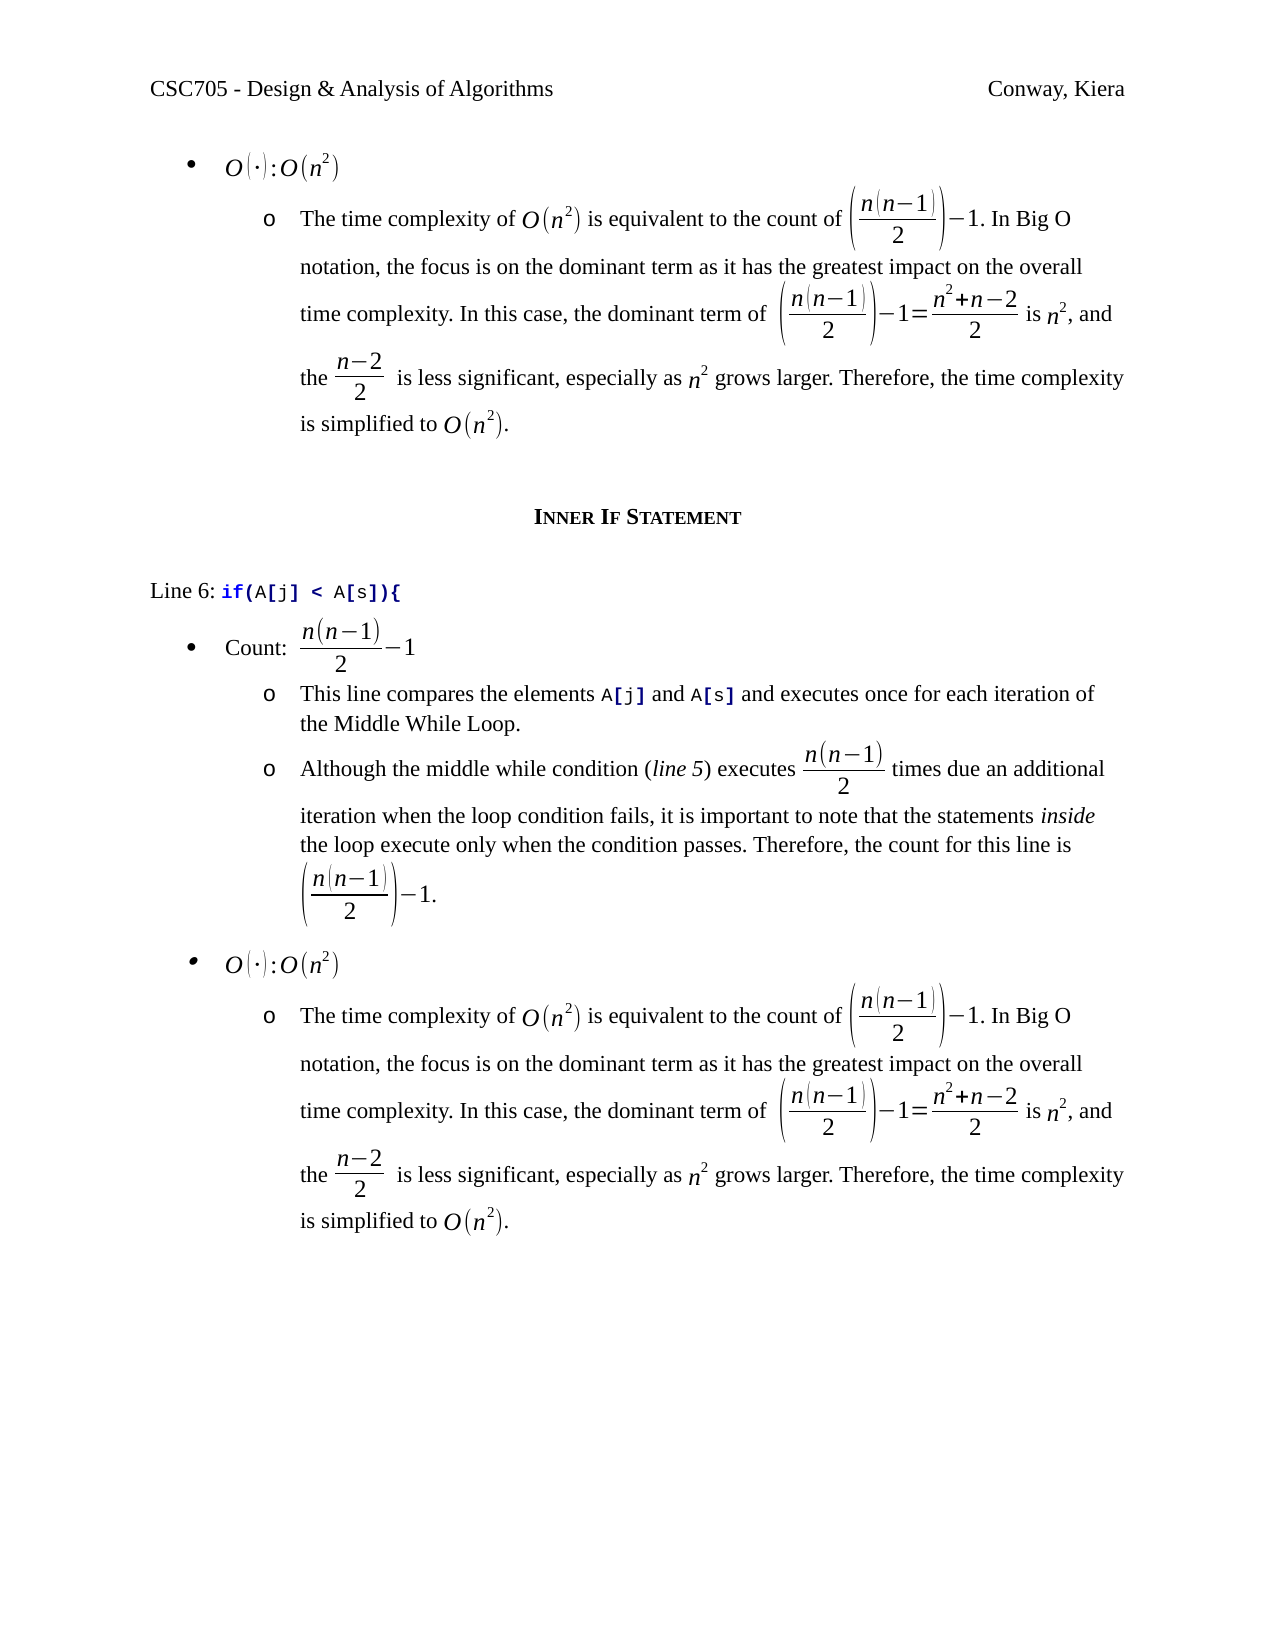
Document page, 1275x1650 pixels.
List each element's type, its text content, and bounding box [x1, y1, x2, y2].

subtitle Line 6: if(A[j] < A[s]){ [150, 577, 1125, 604]
list This line compares the elements A[j] and A[s] and executes once for each iteration of the Middle While Loop. [262, 680, 1125, 736]
subtitle Count: [187, 616, 1125, 678]
list The time complexity of is equivalent to the count of . In Big O notation, the focus is on the dominant term as it has the greatest impact on the overall time complexity. In this case, the dominant term of is , and the is less significant, especially as grows larger. Therefore, the time complexity is simplified to . [262, 184, 1125, 439]
subtitle Inner If Statement [150, 503, 1125, 530]
list Although the middle while condition (line 5) executes times due an additional iteration when the loop condition fails, it is important to note that the statements inside the loop execute only when the condition passes. Therefore, the count for this line is . [262, 738, 1125, 928]
list The time complexity of is equivalent to the count of . In Big O notation, the focus is on the dominant term as it has the greatest impact on the overall time complexity. In this case, the dominant term of is , and the is less significant, especially as grows larger. Therefore, the time complexity is simplified to . [262, 982, 1125, 1237]
